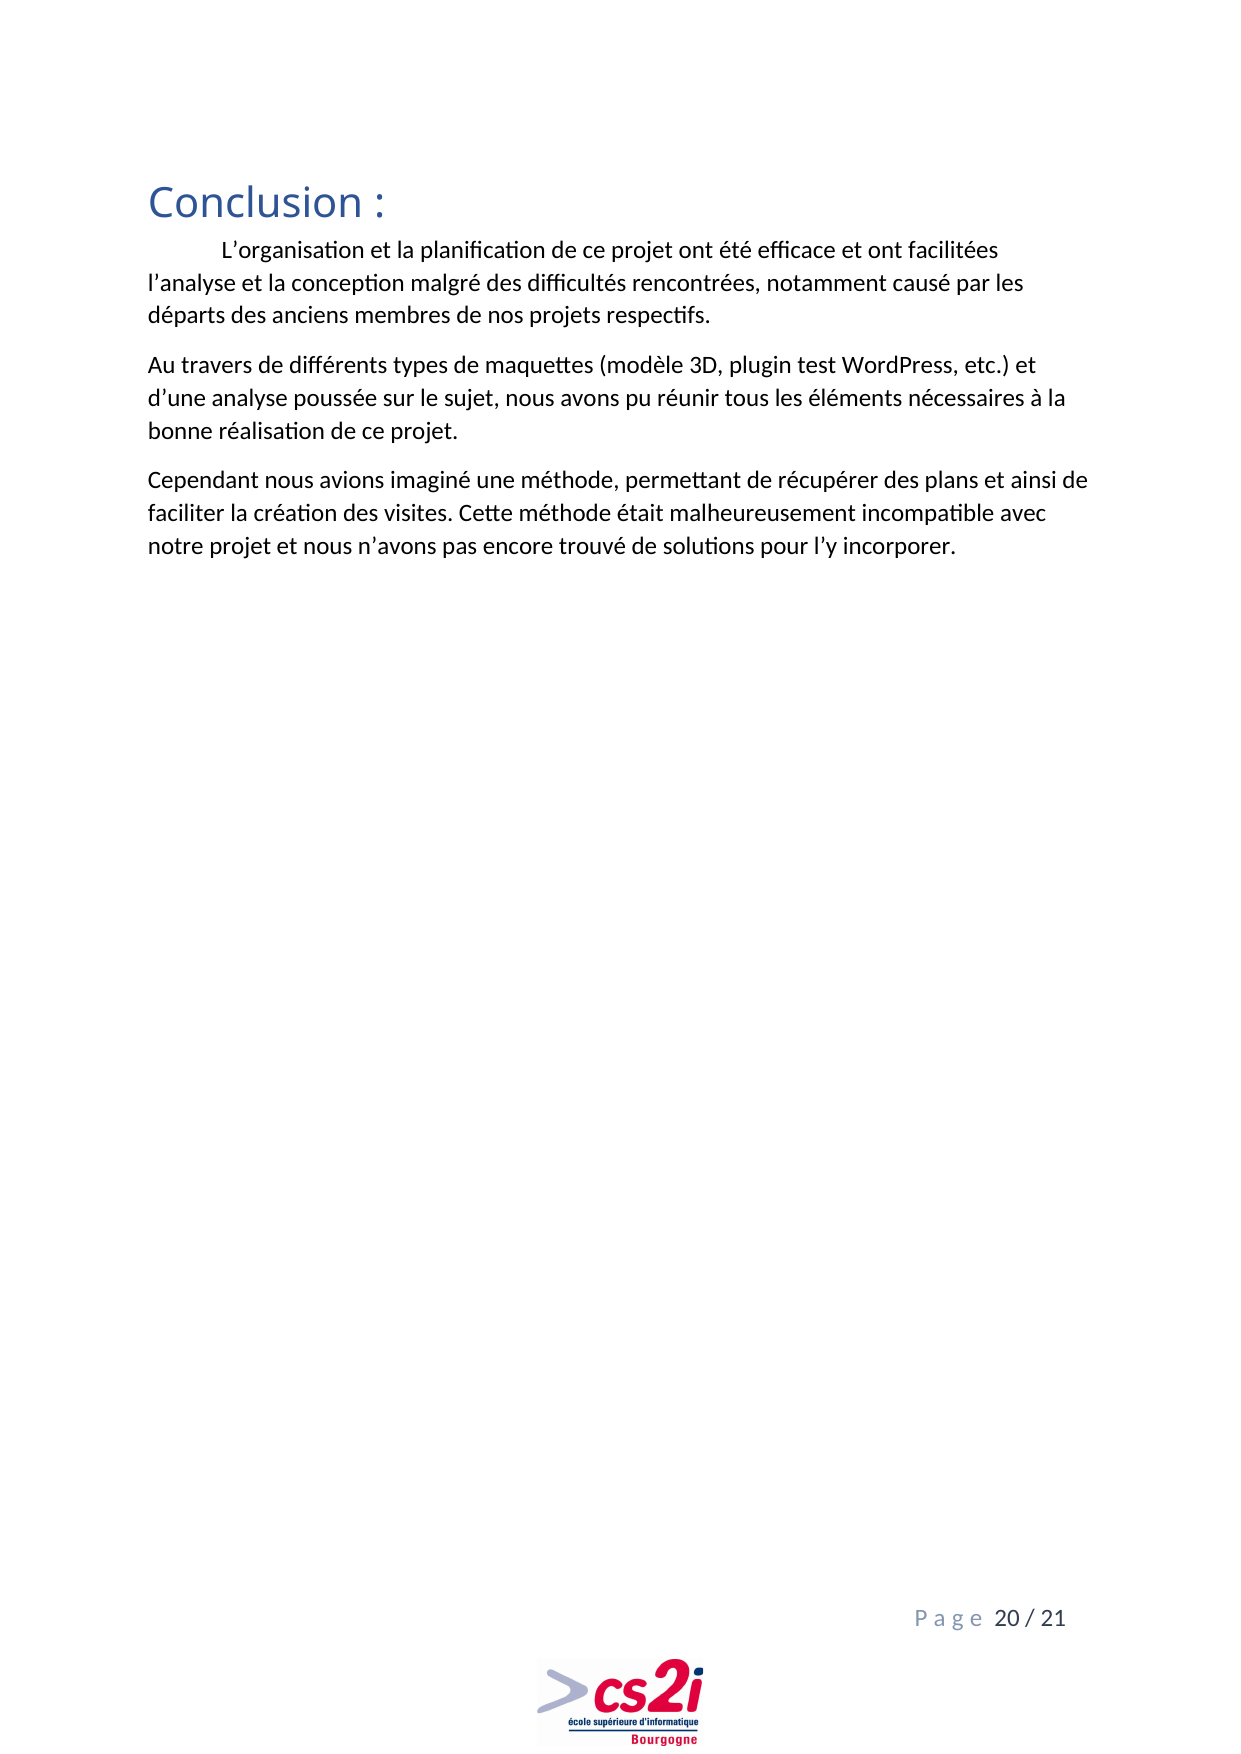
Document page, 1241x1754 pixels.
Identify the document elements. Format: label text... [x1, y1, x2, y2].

picture [537, 1659, 704, 1746]
text Au travers de différents types de maquettes (modèle 3D, plugin test WordPress, etc.) et d’une analyse poussée sur le sujet, nous avons pu réunir tous les éléments nécessaires à la bonne réalisation de ce projet. [148, 349, 1093, 446]
text L’organisation et la planification de ce projet ont été efficace et ont facilitées l’analyse et la conception malgré des difficultés rencontrées, notamment causé par les départs des anciens membres de nos projets respectifs. [148, 234, 1093, 330]
subtitle Conclusion : [148, 173, 1093, 229]
text Cependant nous avions imaginé une méthode, permettant de récupérer des plans et ainsi de faciliter la création des visites. Cette méthode était malheureusement incompatible avec notre projet et nous n’avons pas encore trouvé de solutions pour l’y incorporer. [148, 465, 1093, 561]
